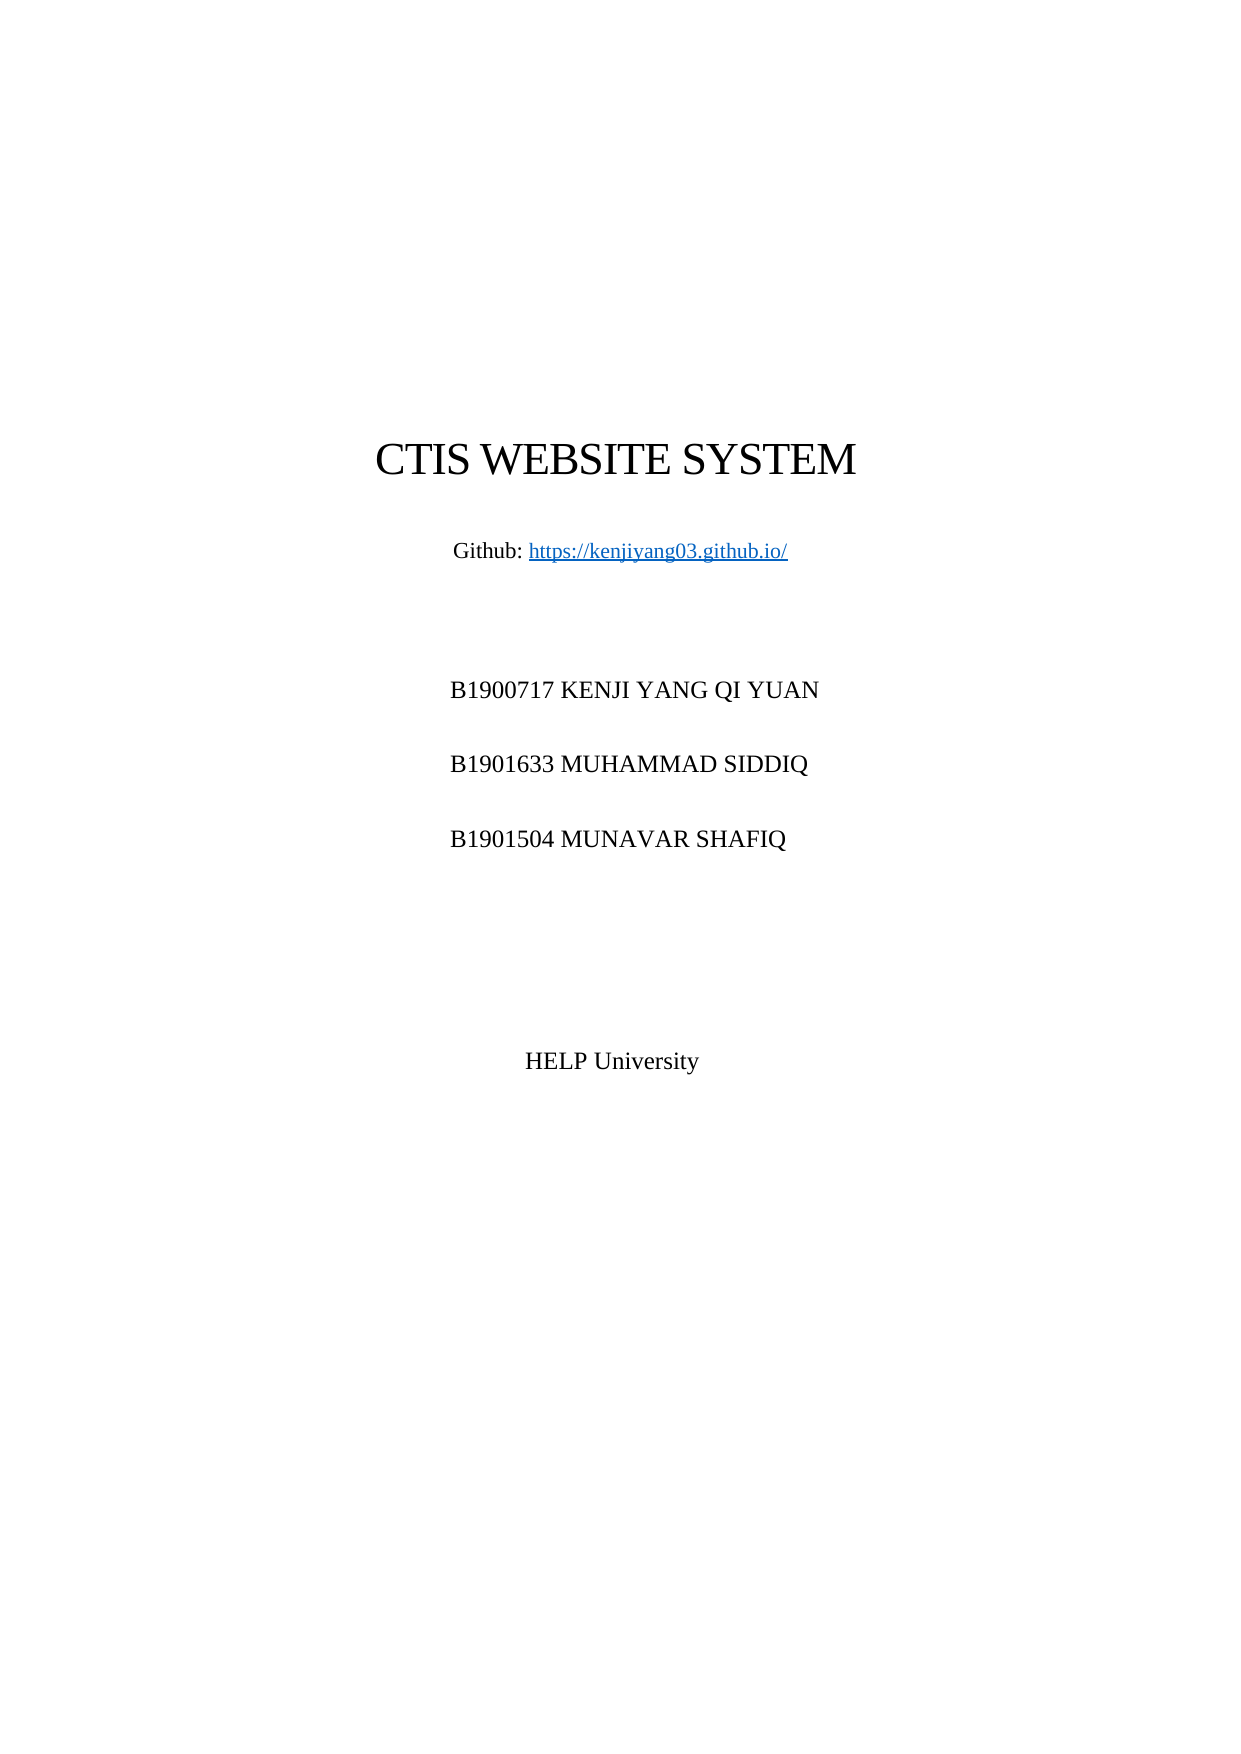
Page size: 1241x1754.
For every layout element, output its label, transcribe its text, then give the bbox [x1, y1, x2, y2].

text B1901504 MUNAVAR SHAFIQ [375, 824, 1090, 852]
title CTIS WEBSITE SYSTEM [300, 431, 1090, 484]
text Github: https://kenjiyang03.github.io/ [150, 537, 1090, 563]
text B1900717 KENJI YANG QI YUAN [375, 675, 1090, 704]
text B1901633 MUHAMMAD SIDDIQ [375, 749, 1090, 778]
text HELP University [525, 1046, 1090, 1075]
